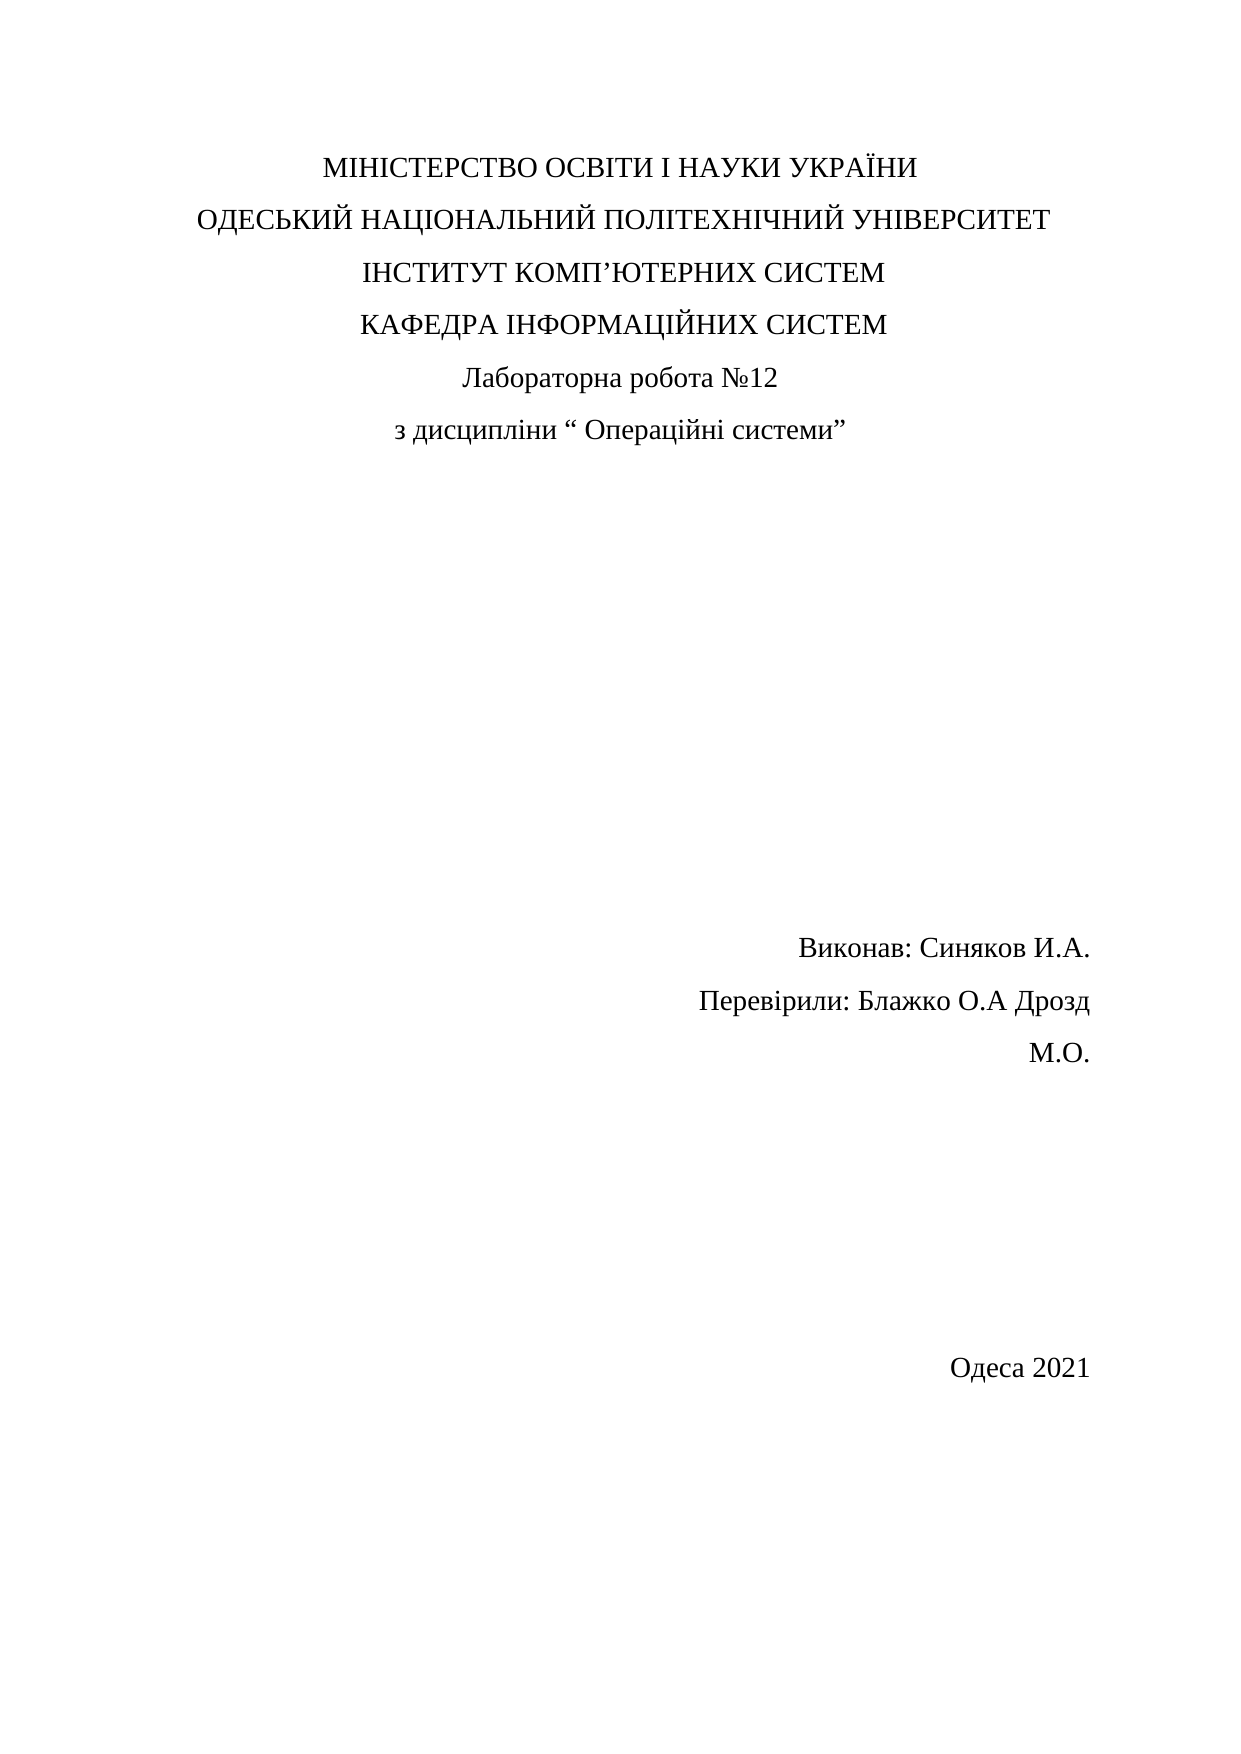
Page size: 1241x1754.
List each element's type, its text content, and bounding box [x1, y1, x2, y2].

text Перевірили: Блажко О.А Дрозд [150, 983, 1090, 1017]
text МІНІСТЕРСТВО ОСВІТИ І НАУКИ УКРАЇНИ [150, 150, 1090, 183]
text Виконав: Синяков И.А. [150, 931, 1090, 964]
text ІНСТИТУТ КОМП’ЮТЕРНИХ СИСТЕМ [150, 255, 1090, 288]
text М.О. [150, 1036, 1090, 1069]
text Одеса 2021 [150, 1351, 1090, 1384]
text КАФЕДРА ІНФОРМАЦІЙНИХ СИСТЕМ [150, 307, 1090, 341]
text Лабораторна робота №12 [150, 360, 1090, 393]
text ОДЕСЬКИЙ НАЦІОНАЛЬНИЙ ПОЛІТЕХНІЧНИЙ УНІВЕРСИТЕТ [150, 202, 1090, 236]
text з дисципліни “ Операційні системи” [150, 412, 1090, 446]
